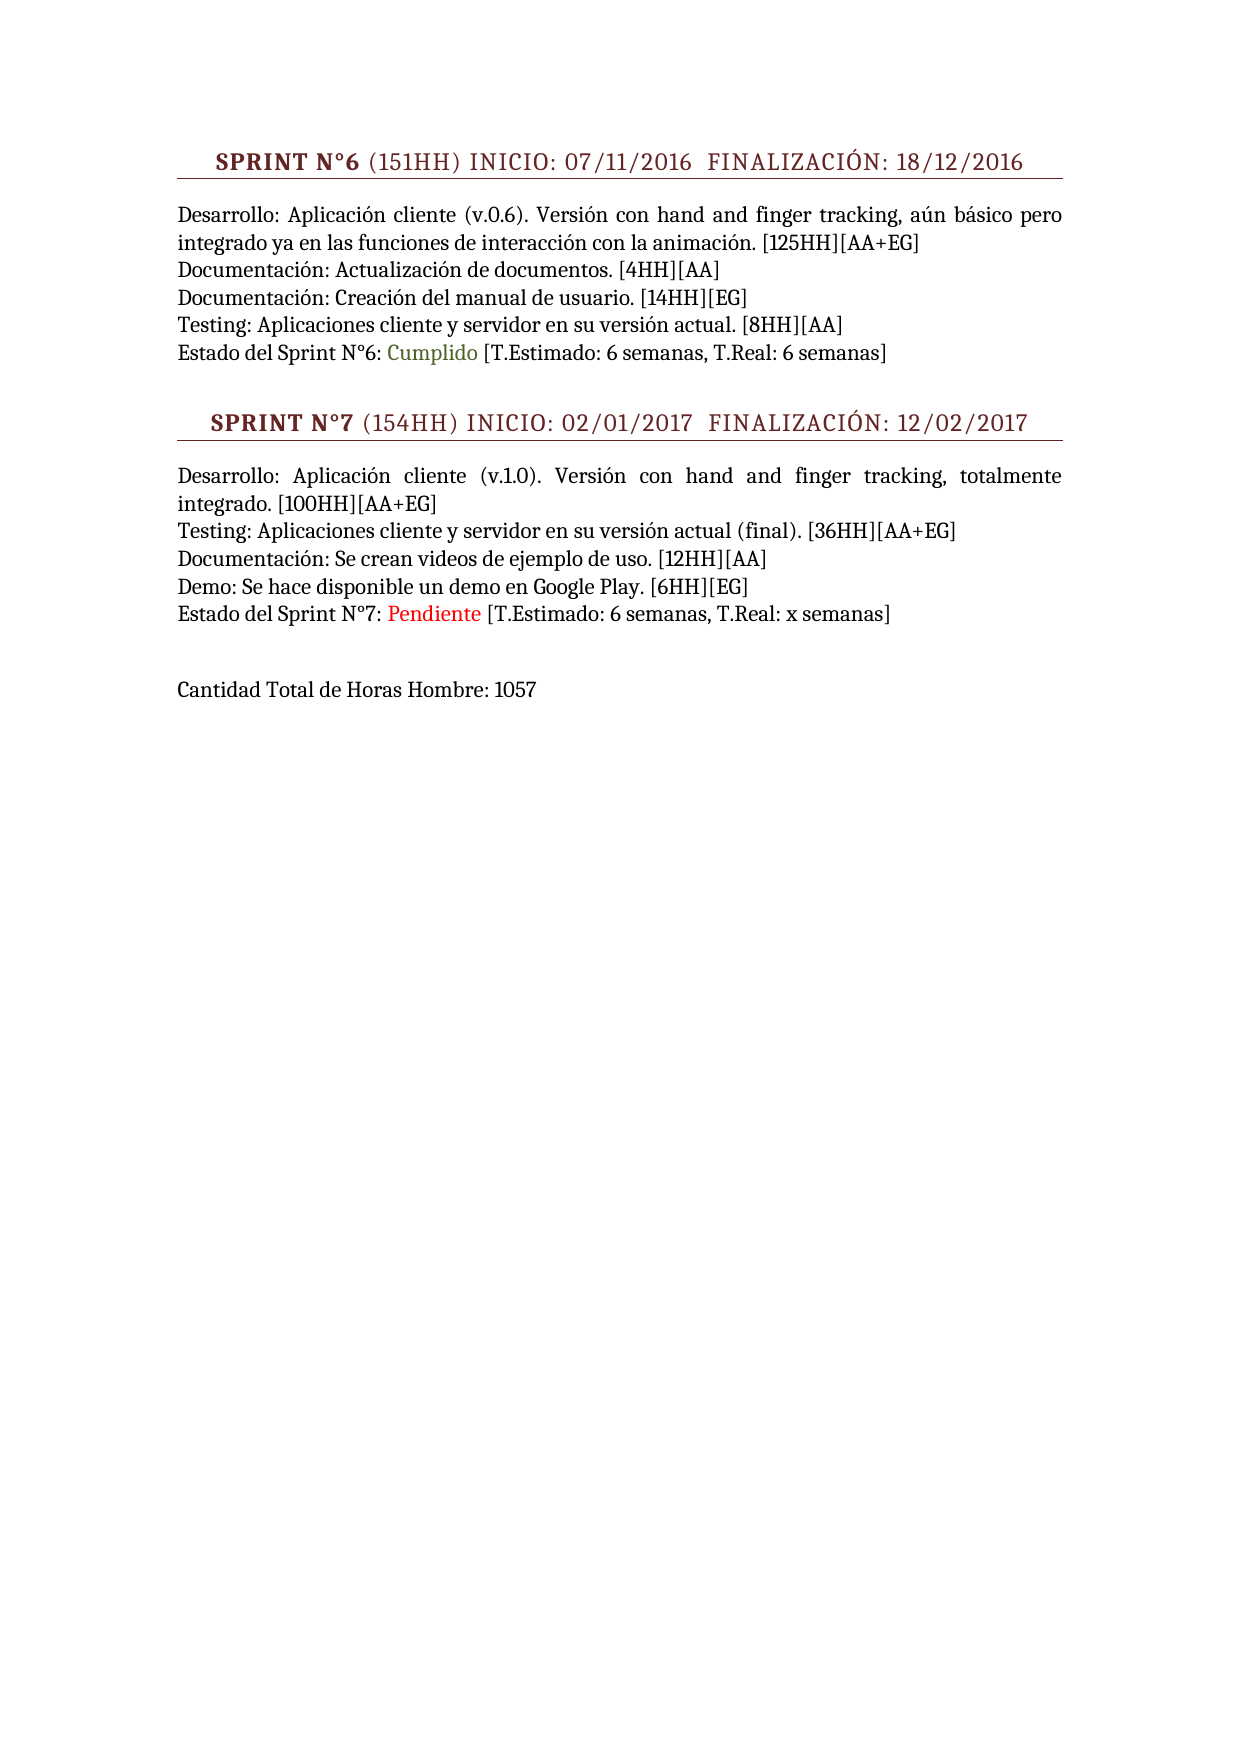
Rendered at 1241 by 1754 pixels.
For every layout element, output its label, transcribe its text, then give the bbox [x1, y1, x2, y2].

text Documentación: Actualización de documentos. [4HH][AA] [177, 257, 1063, 283]
subtitle Sprint N°7 (154HH) Inicio: 02/01/2017 Finalización: 12/02/2017 [177, 409, 1063, 440]
text Desarrollo: Aplicación cliente (v.1.0). Versión con hand and finger tracking, totalmente integrado. [100HH][AA+EG] [177, 463, 1063, 517]
subtitle Sprint N°6 (151HH) Inicio: 07/11/2016 Finalización: 18/12/2016 [177, 148, 1063, 178]
text Testing: Aplicaciones cliente y servidor en su versión actual (final). [36HH][AA+EG] [177, 518, 1063, 544]
text Documentación: Se crean videos de ejemplo de uso. [12HH][AA] [177, 546, 1063, 572]
text Demo: Se hace disponible un demo en Google Play. [6HH][EG] [177, 573, 1063, 600]
text Desarrollo: Aplicación cliente (v.0.6). Versión con hand and finger tracking, aún básico pero integrado ya en las funciones de interacción con la animación. [125HH][AA+EG] [177, 202, 1063, 256]
text Estado del Sprint N°7: Pendiente [T.Estimado: 6 semanas, T.Real: x semanas] [177, 601, 1063, 627]
text Testing: Aplicaciones cliente y servidor en su versión actual. [8HH][AA] [177, 312, 1063, 338]
text Estado del Sprint N°6: Cumplido [T.Estimado: 6 semanas, T.Real: 6 semanas] [177, 340, 1063, 366]
text Cantidad Total de Horas Hombre: 1057 [177, 677, 1063, 703]
text Documentación: Creación del manual de usuario. [14HH][EG] [177, 284, 1063, 311]
